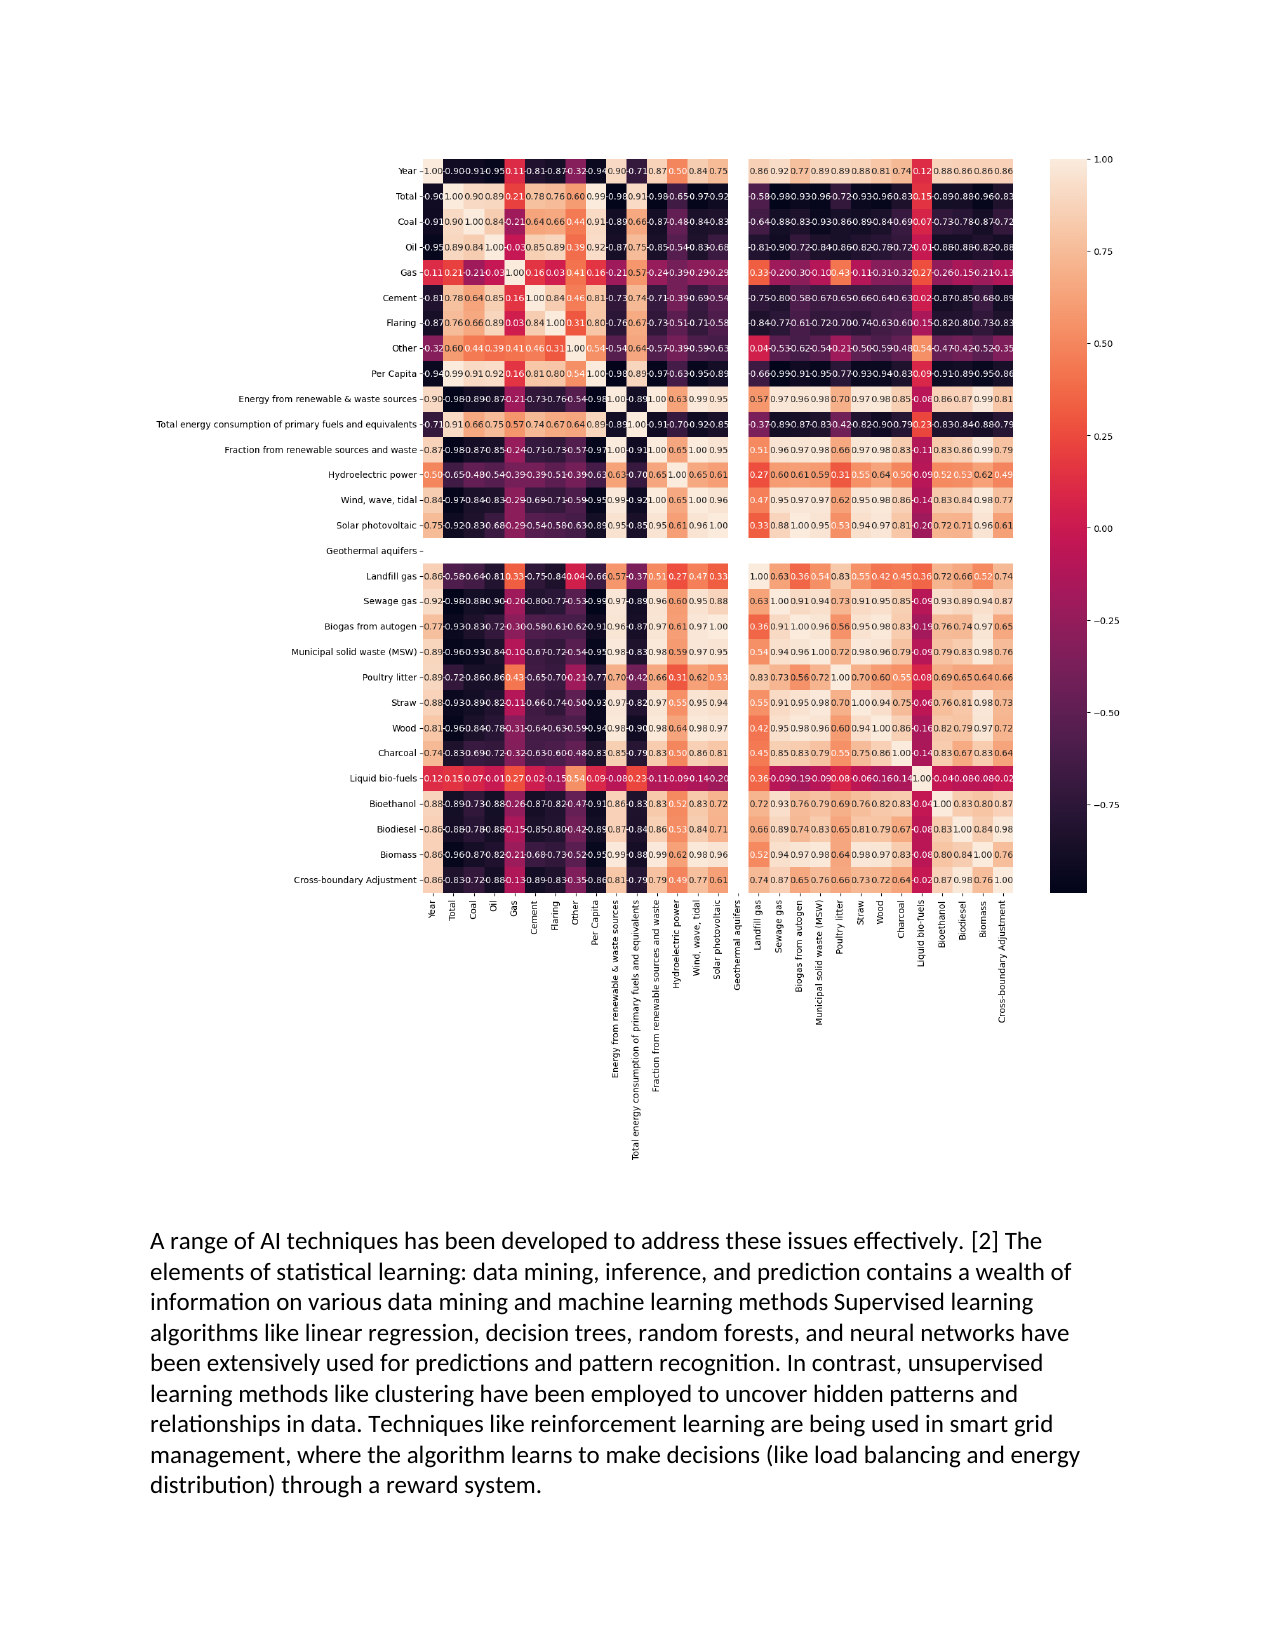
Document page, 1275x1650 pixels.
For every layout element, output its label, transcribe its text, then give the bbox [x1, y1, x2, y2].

picture [150, 150, 1125, 1165]
text A range of AI techniques has been developed to address these issues effectively. [2] The elements of statistical learning: data mining, inference, and prediction contains a wealth of information on various data mining and machine learning methods Supervised learning algorithms like linear regression, decision trees, random forests, and neural networks have been extensively used for predictions and pattern recognition. In contrast, unsupervised learning methods like clustering have been employed to uncover hidden patterns and relationships in data. Techniques like reinforcement learning are being used in smart grid management, where the algorithm learns to make decisions (like load balancing and energy distribution) through a reward system. [150, 1195, 1125, 1500]
